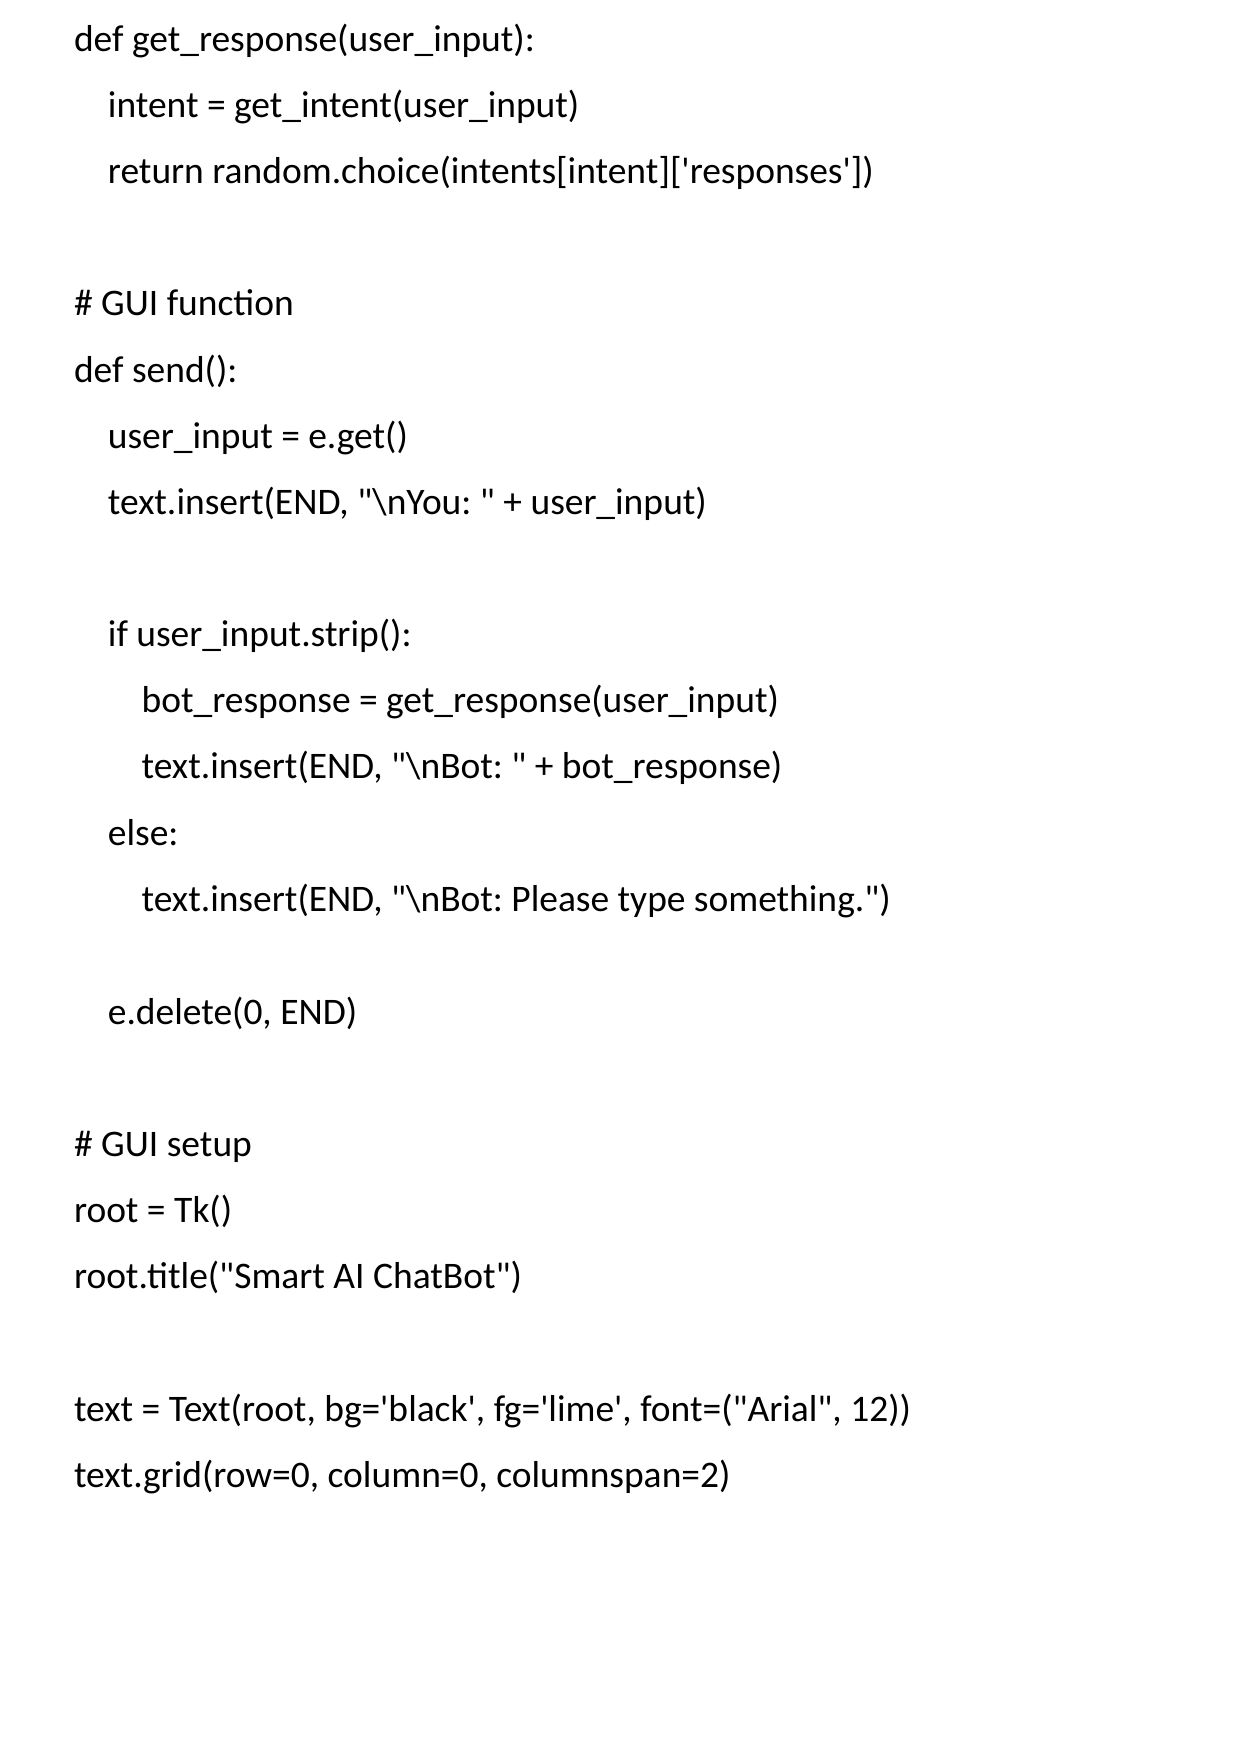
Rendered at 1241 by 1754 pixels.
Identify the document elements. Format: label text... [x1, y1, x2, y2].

text intent = get_intent(user_input) [74, 81, 1166, 127]
text else: [74, 808, 1166, 854]
text text.insert(END, "\nBot: " + bot_response) [74, 742, 1166, 788]
text user_input = e.get() [74, 412, 1166, 457]
text text = Text(root, bg='black', fg='lime', font=("Arial", 12)) [74, 1384, 1166, 1430]
text def send(): [74, 346, 1166, 391]
text bot_response = get_response(user_input) [74, 676, 1166, 722]
text text.grid(row=0, column=0, columnspan=2) [74, 1451, 1166, 1497]
text text.insert(END, "\nBot: Please type something.") [74, 875, 1166, 921]
text return random.choice(intents[intent]['responses']) [74, 147, 1166, 193]
text text.insert(END, "\nYou: " + user_input) [74, 478, 1166, 524]
text # GUI function [74, 279, 1166, 325]
text # GUI setup [74, 1120, 1166, 1166]
text root.title("Smart AI ChatBot") [74, 1252, 1166, 1298]
text def get_response(user_input): [74, 15, 1166, 61]
text root = Tk() [74, 1186, 1166, 1232]
text e.delete(0, END) [74, 988, 1166, 1033]
text if user_input.strip(): [74, 610, 1166, 656]
